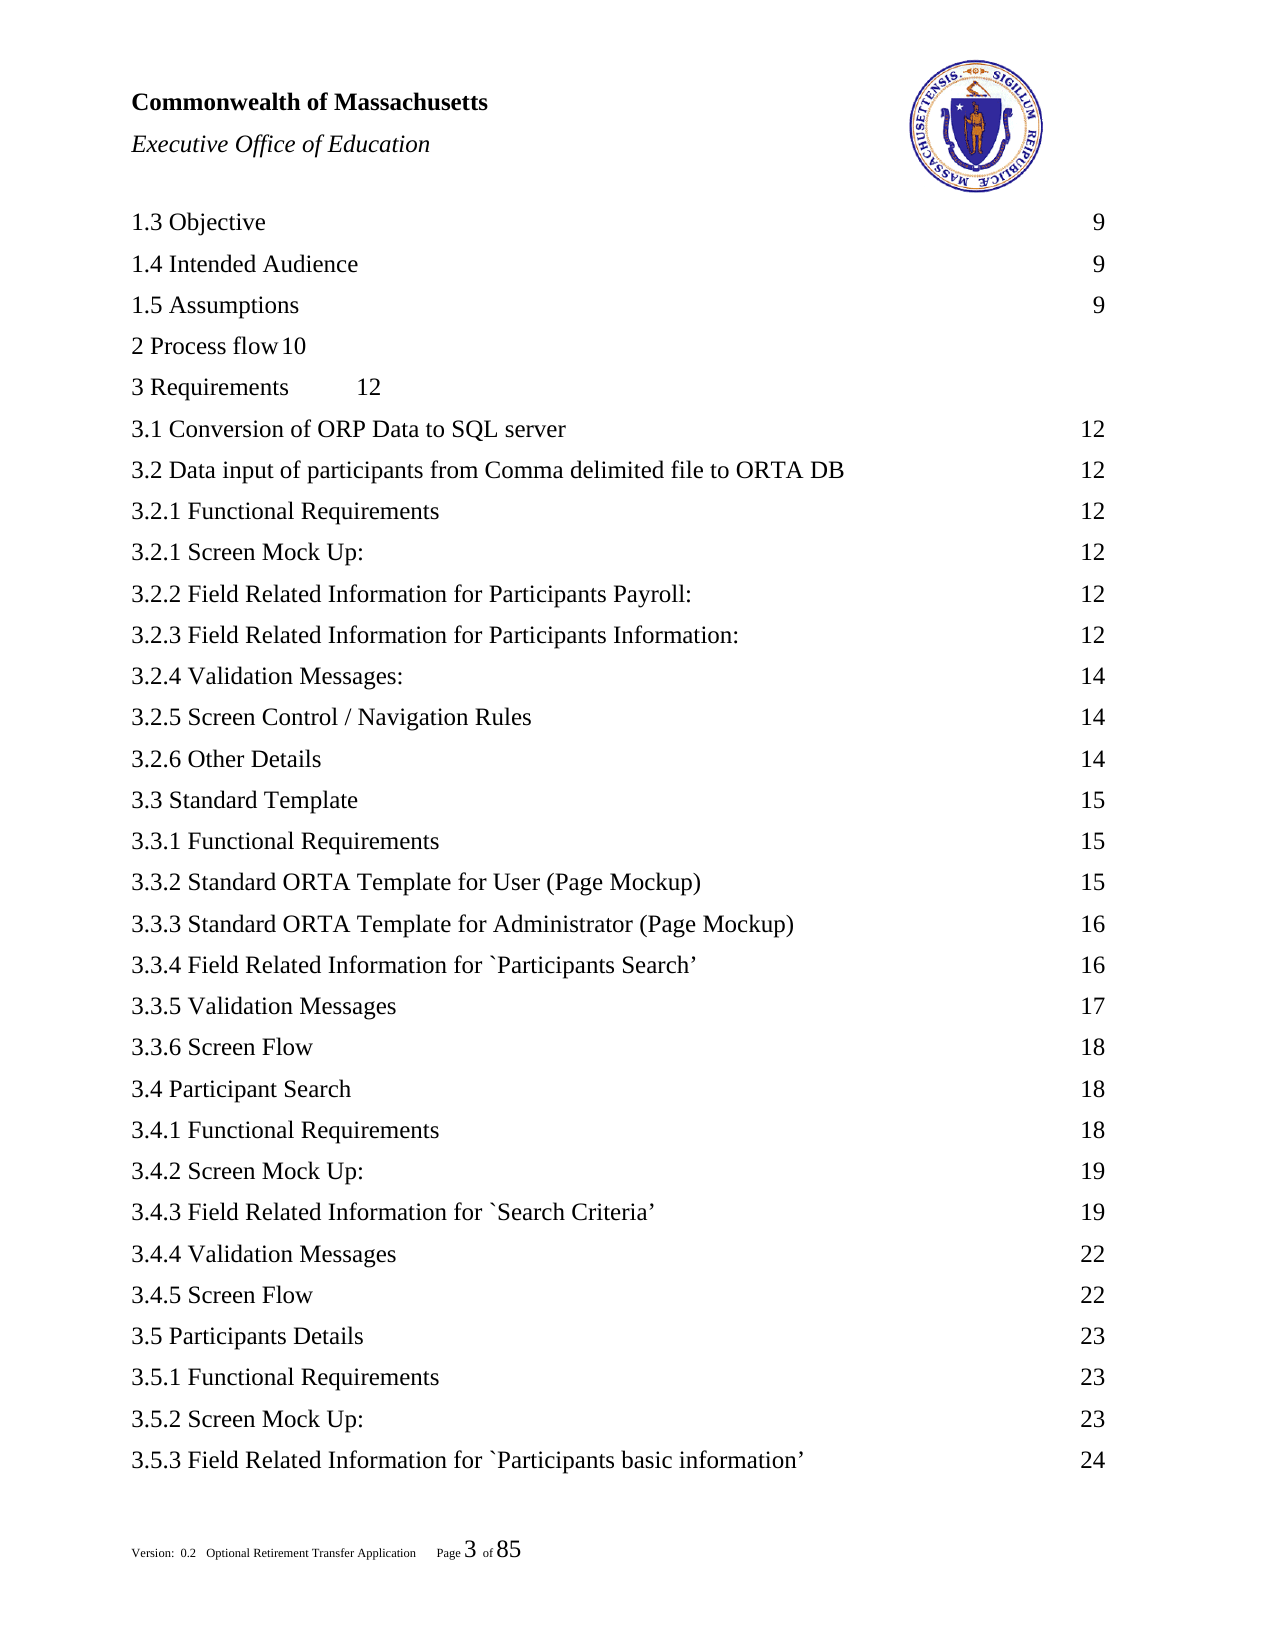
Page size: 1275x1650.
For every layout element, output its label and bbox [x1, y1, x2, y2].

picture [900, 53, 1050, 199]
